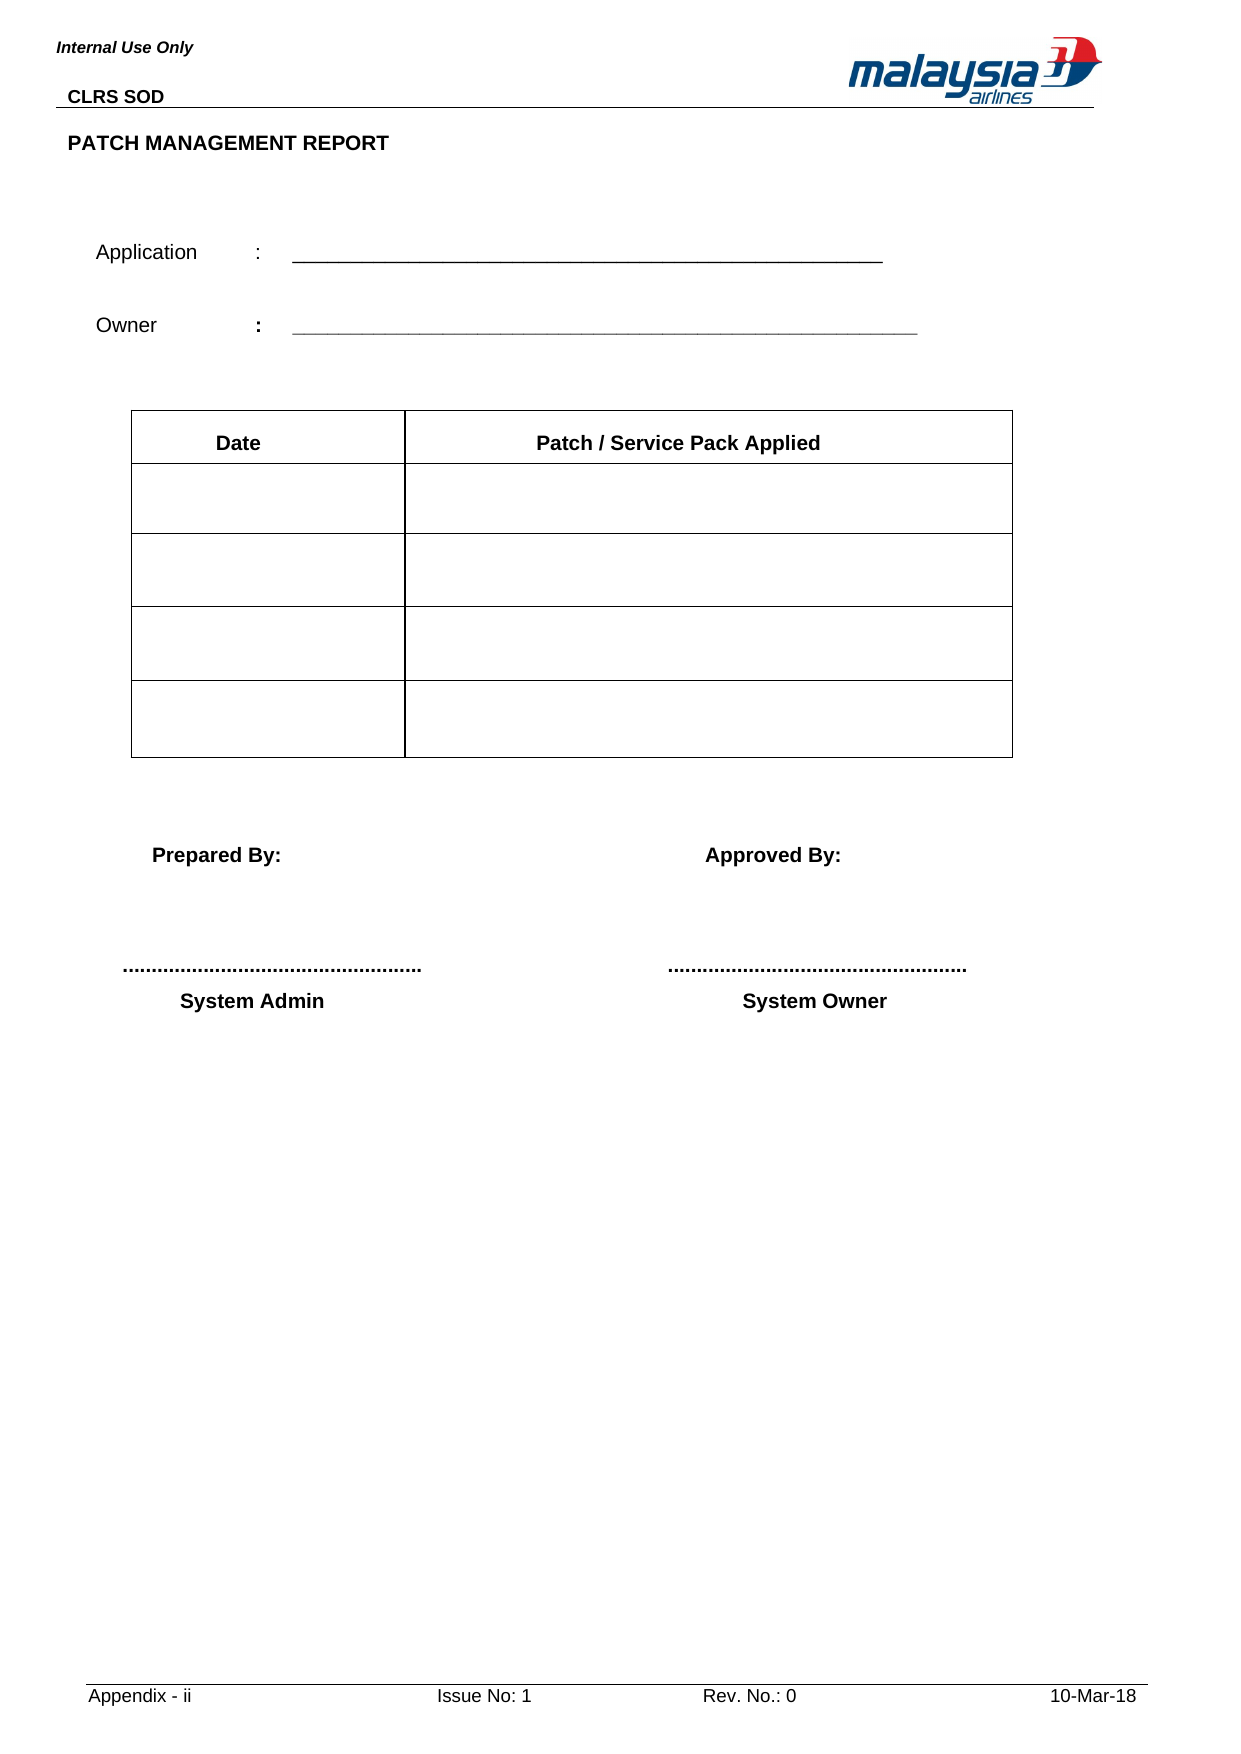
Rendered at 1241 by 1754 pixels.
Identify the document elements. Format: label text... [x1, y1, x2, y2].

text Prepared By: Approved By: [67, 843, 1045, 867]
table_cell [406, 464, 1012, 533]
table_header Patch / Service Pack Applied [406, 411, 1012, 463]
text System Admin System Owner [67, 989, 1045, 1013]
table_cell [132, 464, 404, 533]
table_cell [132, 607, 404, 680]
text PATCH MANAGEMENT REPORT [67, 130, 1045, 154]
table_cell [406, 534, 1012, 606]
table_cell [132, 534, 404, 606]
text Owner : ______________________________________________________ [67, 313, 1045, 337]
table_cell [406, 607, 1012, 680]
table_header Date [132, 411, 404, 463]
table_cell [406, 681, 1012, 757]
text .................................................... .................................................... [67, 952, 1045, 976]
text Application : ___________________________________________________ [67, 240, 1045, 264]
table_cell [132, 681, 404, 757]
picture [848, 37, 1103, 104]
